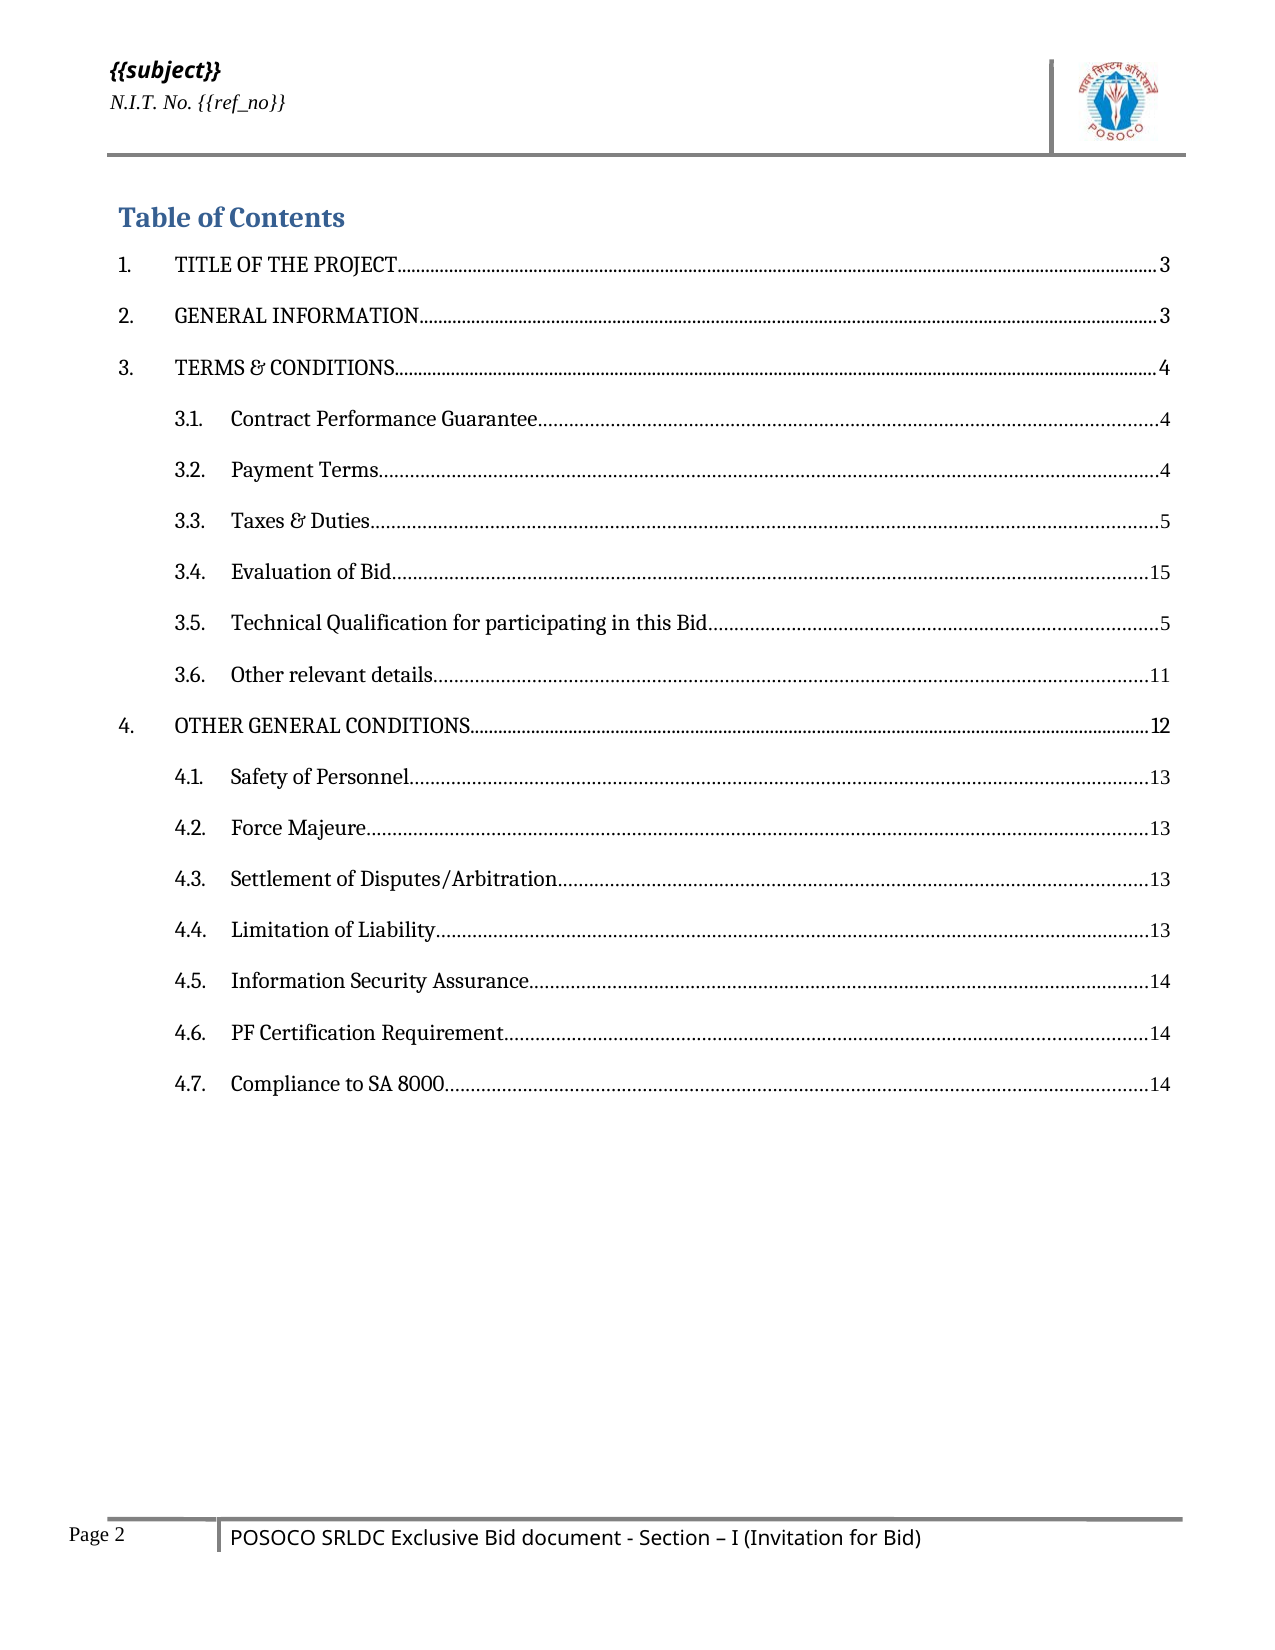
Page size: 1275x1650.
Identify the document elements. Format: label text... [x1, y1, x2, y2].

picture [1078, 62, 1159, 141]
text Table of Contents [118, 201, 1198, 234]
